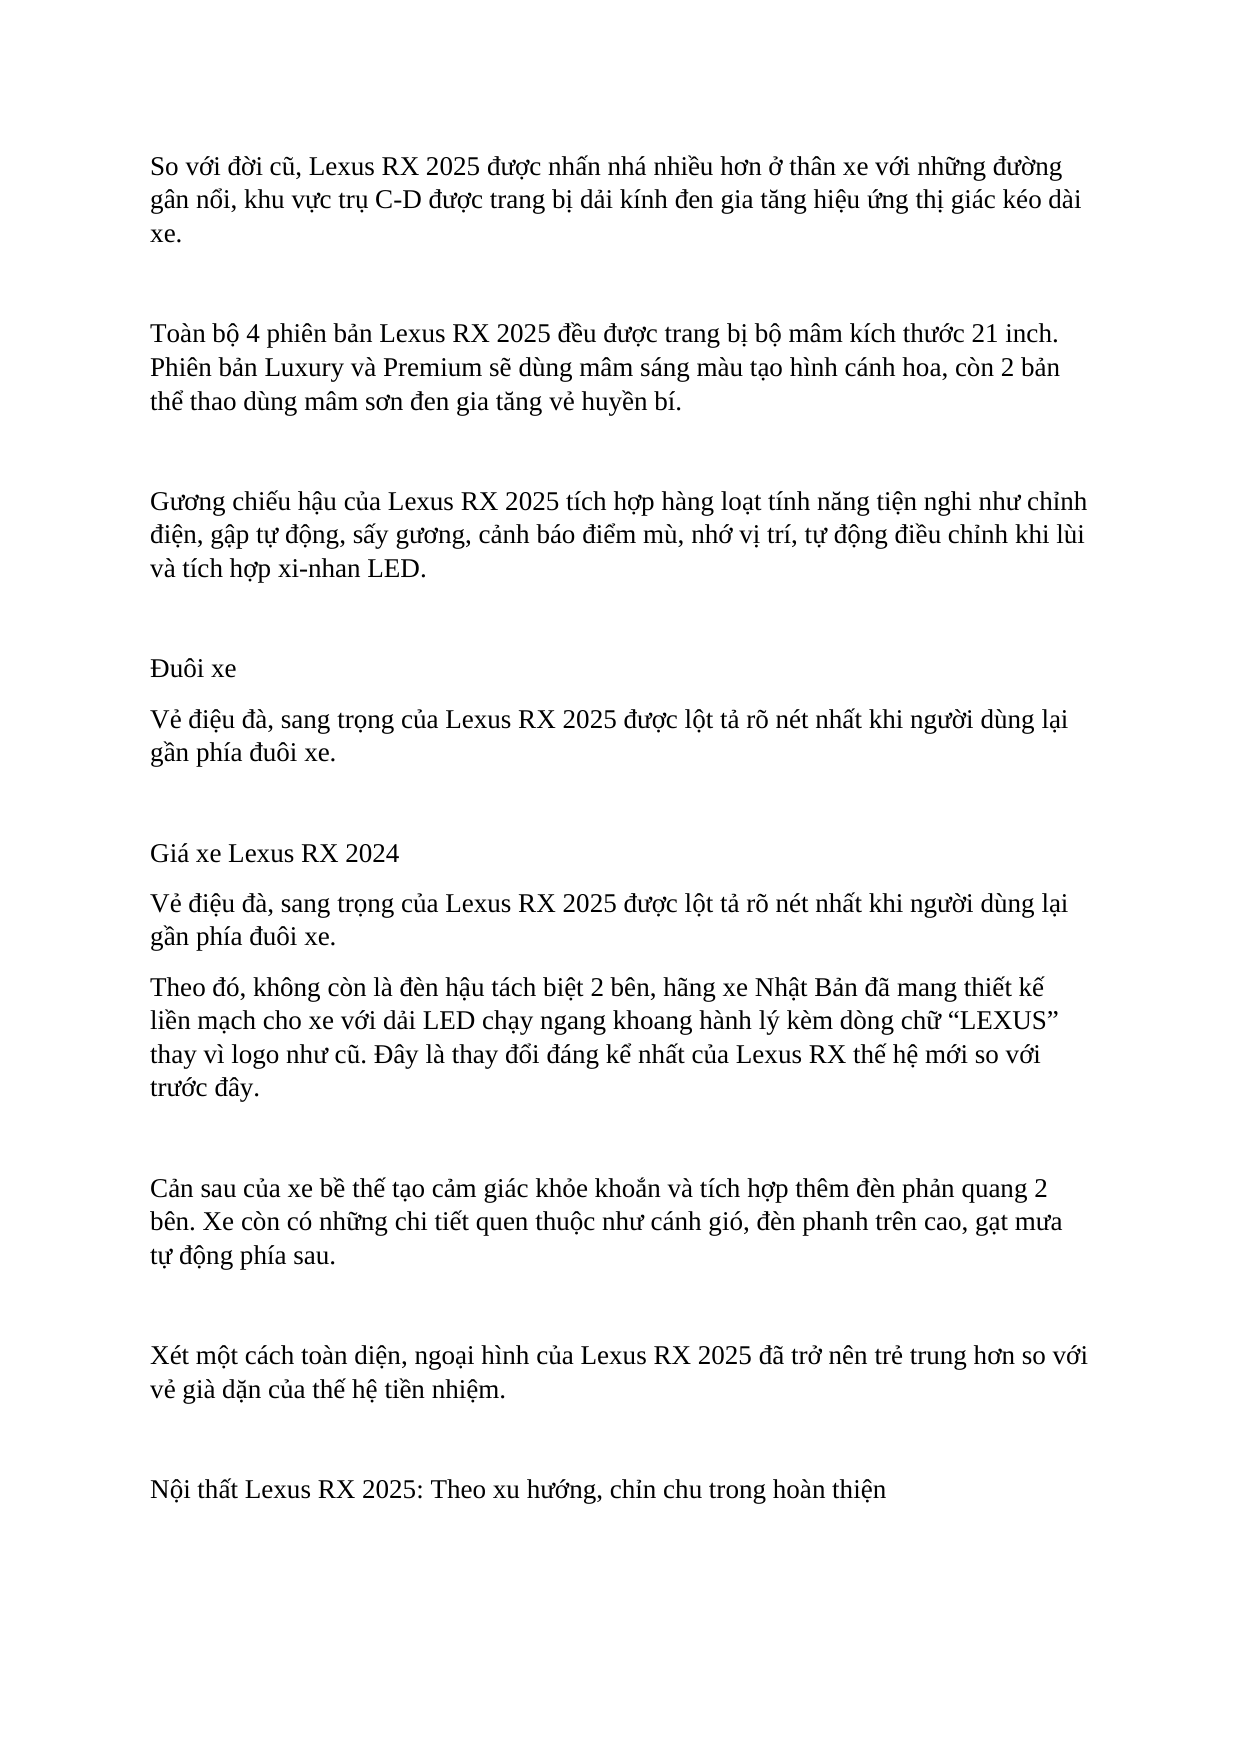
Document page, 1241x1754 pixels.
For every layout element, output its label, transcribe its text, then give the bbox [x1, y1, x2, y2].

text Toàn bộ 4 phiên bản Lexus RX 2025 đều được trang bị bộ mâm kích thước 21 inch. Phiên bản Luxury và Premium sẽ dùng mâm sáng màu tạo hình cánh hoa, còn 2 bản thể thao dùng mâm sơn đen gia tăng vẻ huyền bí. [150, 317, 1090, 416]
text So với đời cũ, Lexus RX 2025 được nhấn nhá nhiều hơn ở thân xe với những đường gân nổi, khu vực trụ C-D được trang bị dải kính đen gia tăng hiệu ứng thị giác kéo dài xe. [150, 150, 1090, 248]
text Nội thất Lexus RX 2025: Theo xu hướng, chỉn chu trong hoàn thiện [150, 1473, 1090, 1504]
text Vẻ điệu đà, sang trọng của Lexus RX 2025 được lột tả rõ nét nhất khi người dùng lại gần phía đuôi xe. [150, 887, 1090, 952]
text Cản sau của xe bề thế tạo cảm giác khỏe khoắn và tích hợp thêm đèn phản quang 2 bên. Xe còn có những chi tiết quen thuộc như cánh gió, đèn phanh trên cao, gạt mưa tự động phía sau. [150, 1172, 1090, 1270]
text Đuôi xe [150, 652, 1090, 684]
text Vẻ điệu đà, sang trọng của Lexus RX 2025 được lột tả rõ nét nhất khi người dùng lại gần phía đuôi xe. [150, 703, 1090, 767]
text Gương chiếu hậu của Lexus RX 2025 tích hợp hàng loạt tính năng tiện nghi như chỉnh điện, gập tự động, sấy gương, cảnh báo điểm mù, nhớ vị trí, tự động điều chỉnh khi lùi và tích hợp xi-nhan LED. [150, 485, 1090, 583]
text Theo đó, không còn là đèn hậu tách biệt 2 bên, hãng xe Nhật Bản đã mang thiết kế liền mạch cho xe với dải LED chạy ngang khoang hành lý kèm dòng chữ “LEXUS” thay vì logo như cũ. Đây là thay đổi đáng kể nhất của Lexus RX thế hệ mới so với trước đây. [150, 971, 1090, 1102]
text Giá xe Lexus RX 2024 [150, 837, 1090, 868]
text Xét một cách toàn diện, ngoại hình của Lexus RX 2025 đã trở nên trẻ trung hơn so với vẻ già dặn của thế hệ tiền nhiệm. [150, 1339, 1090, 1404]
